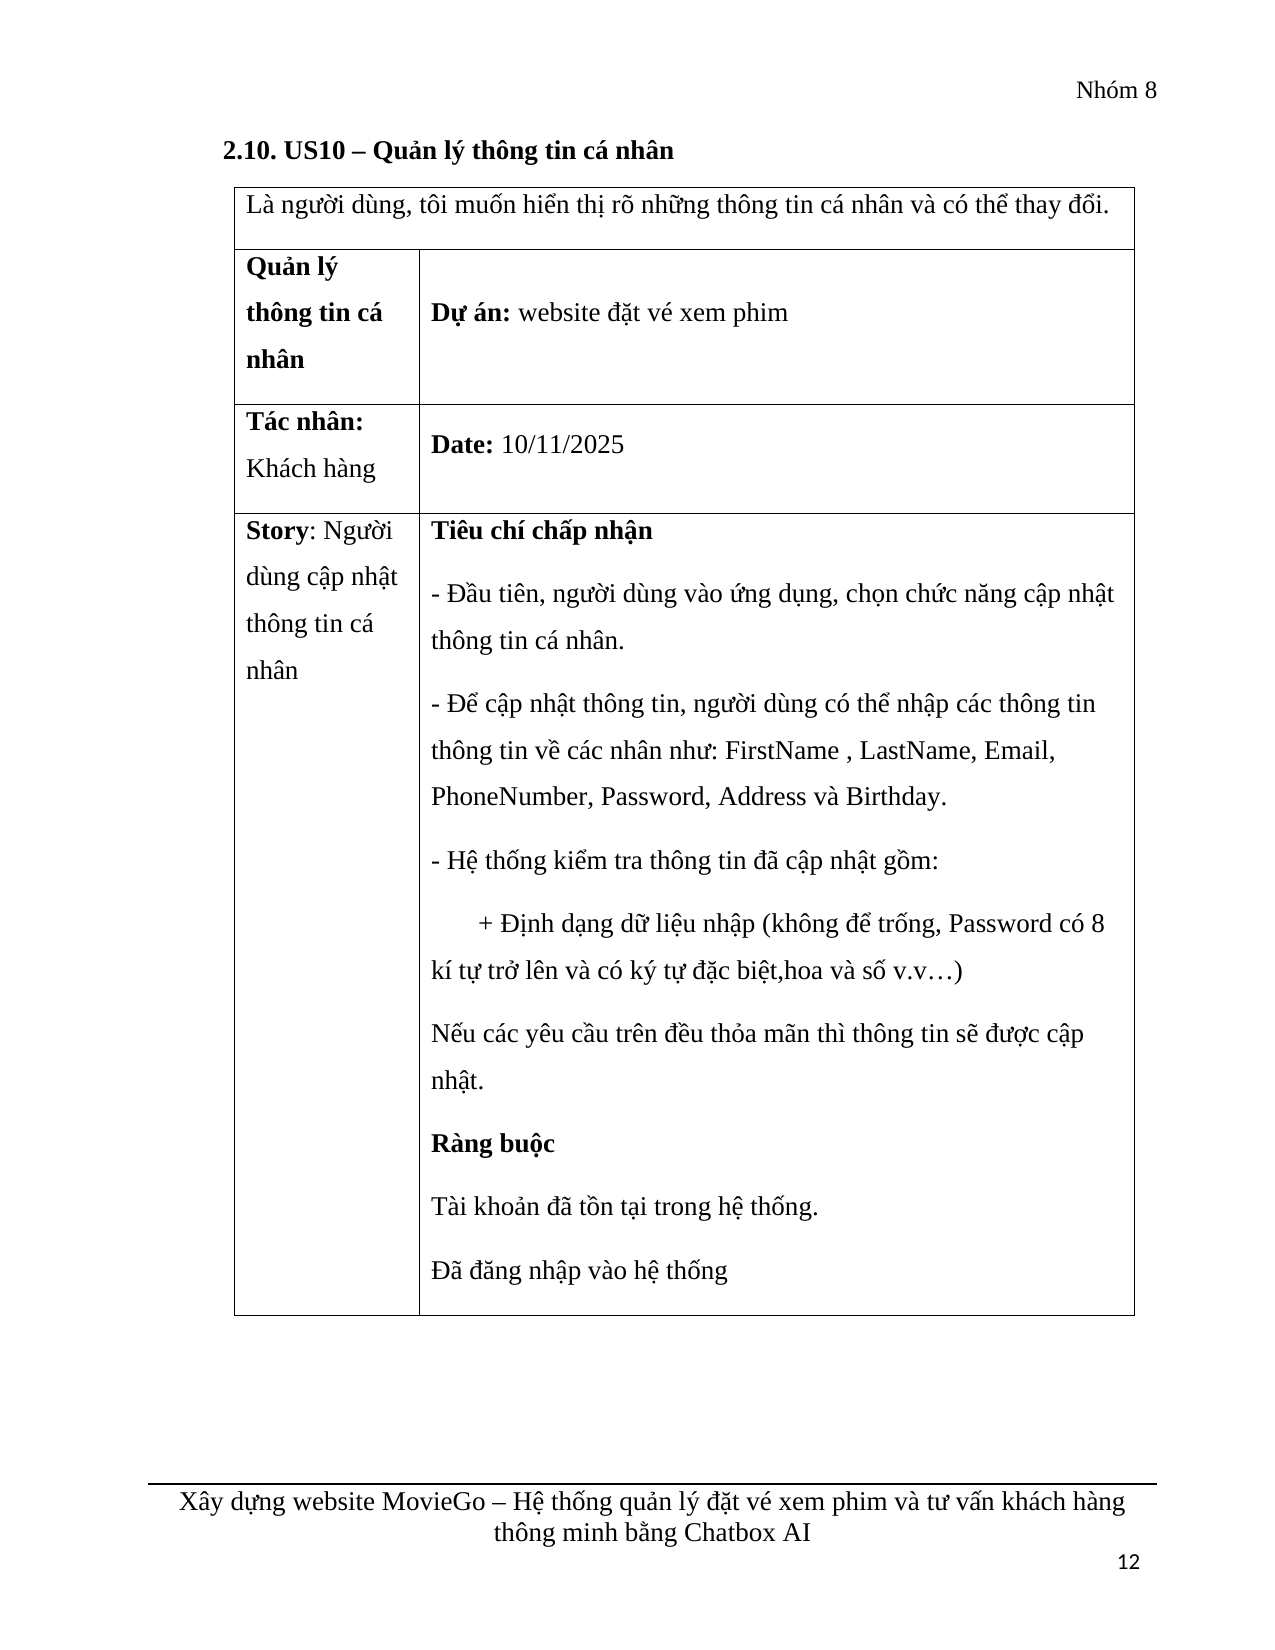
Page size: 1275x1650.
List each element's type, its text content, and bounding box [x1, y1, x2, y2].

table_cell Dự án: website đặt vé xem phim [420, 250, 1134, 404]
table_cell Story: Người dùng cập nhật thông tin cá nhân [235, 514, 419, 1315]
table_cell Tiêu chí chấp nhận - Đầu tiên, người dùng vào ứng dụng, chọn chức năng cập nhật thông tin cá nhân. - Để cập nhật thông tin, người dùng có thể nhập các thông tin thông tin về các nhân như: FirstName , LastName, Email, PhoneNumber, Password, Address và Birthday. - Hệ thống kiểm tra thông tin đã cập nhật gồm: + Định dạng dữ liệu nhập (không để trống, Password có 8 kí tự trở lên và có ký tự đặc biệt,hoa và số v.v…) Nếu các yêu cầu trên đều thỏa mãn thì thông tin sẽ được cập nhật. Ràng buộc Tài khoản đã tồn tại trong hệ thống. Đã đăng nhập vào hệ thống [420, 514, 1134, 1315]
table_cell Tác nhân: Khách hàng [235, 405, 419, 513]
subtitle 2.10. US10 – Quản lý thông tin cá nhân [223, 134, 1157, 165]
table_header Là người dùng, tôi muốn hiển thị rõ những thông tin cá nhân và có thể thay đổi. [235, 188, 1134, 249]
table_cell Quản lý thông tin cá nhân [235, 250, 419, 404]
table_cell Date: 10/11/2025 [420, 405, 1134, 513]
